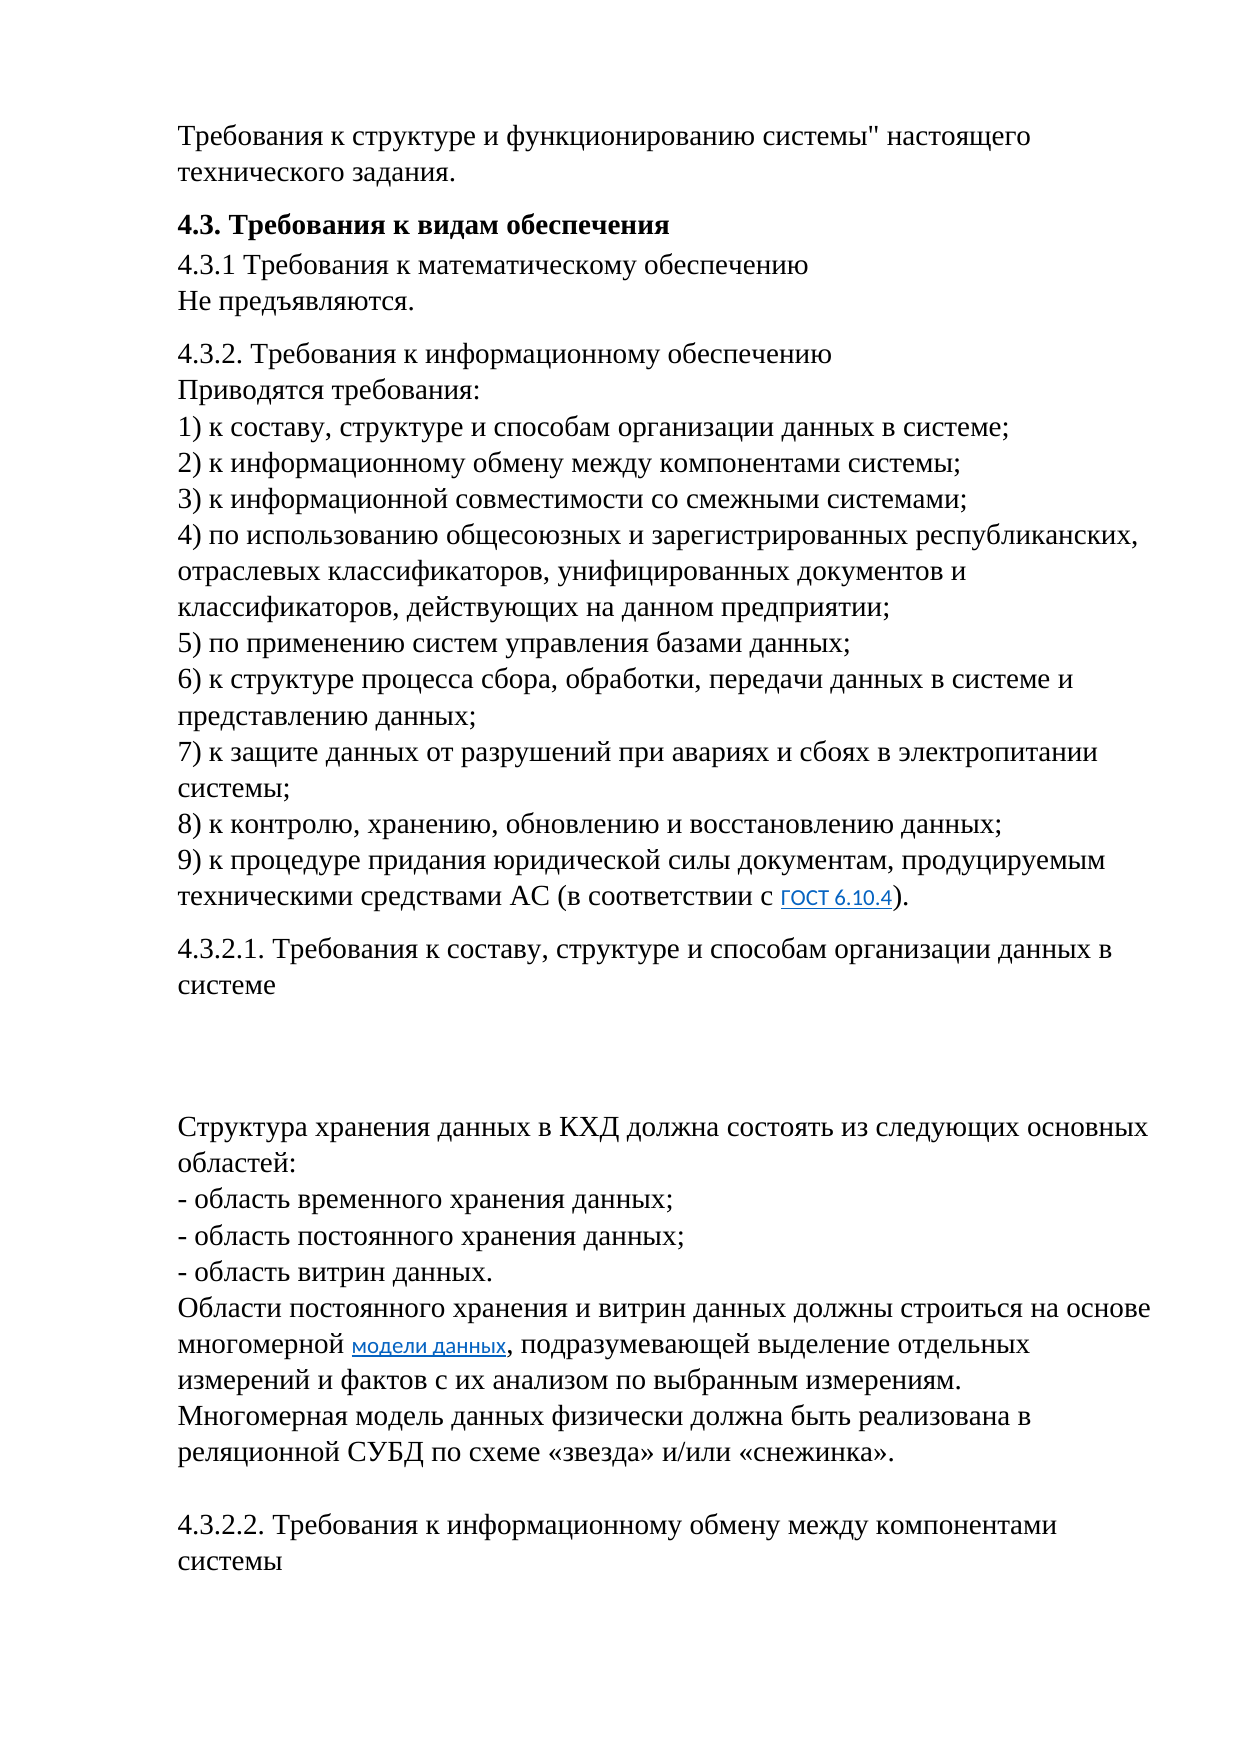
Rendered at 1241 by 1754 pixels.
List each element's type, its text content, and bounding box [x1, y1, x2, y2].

text Приводятся требования: 1) к составу, структуре и способам организации данных в системе; 2) к информационному обмену между компонентами системы; 3) к информационной совместимости со смежными системами; 4) по использованию общесоюзных и зарегистрированных республиканских, отраслевых классификаторов, унифицированных документов и классификаторов, действующих на данном предприятии; 5) по применению систем управления базами данных; 6) к структуре процесса сбора, обработки, передачи данных в системе и представлению данных; 7) к защите данных от разрушений при авариях и сбоях в электропитании системы; 8) к контролю, хранению, обновлению и восстановлению данных; 9) к процедуре придания юридической силы документам, продуцируемым техническими средствами АС (в соответствии с ГОСТ 6.10.4). [177, 372, 1152, 912]
subtitle 4.3.1 Требования к математическому обеспечению [177, 247, 1152, 281]
subtitle 4.3.2. Требования к информационному обеспечению [177, 336, 1152, 370]
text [177, 118, 1152, 188]
text 4.3.2.1. Требования к составу, структуре и способам организации данных в системе [177, 931, 1152, 1037]
text Не предъявляются. [177, 283, 1152, 317]
subtitle 4.3. Требования к видам обеспечения [177, 207, 1152, 241]
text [177, 1109, 1152, 1577]
